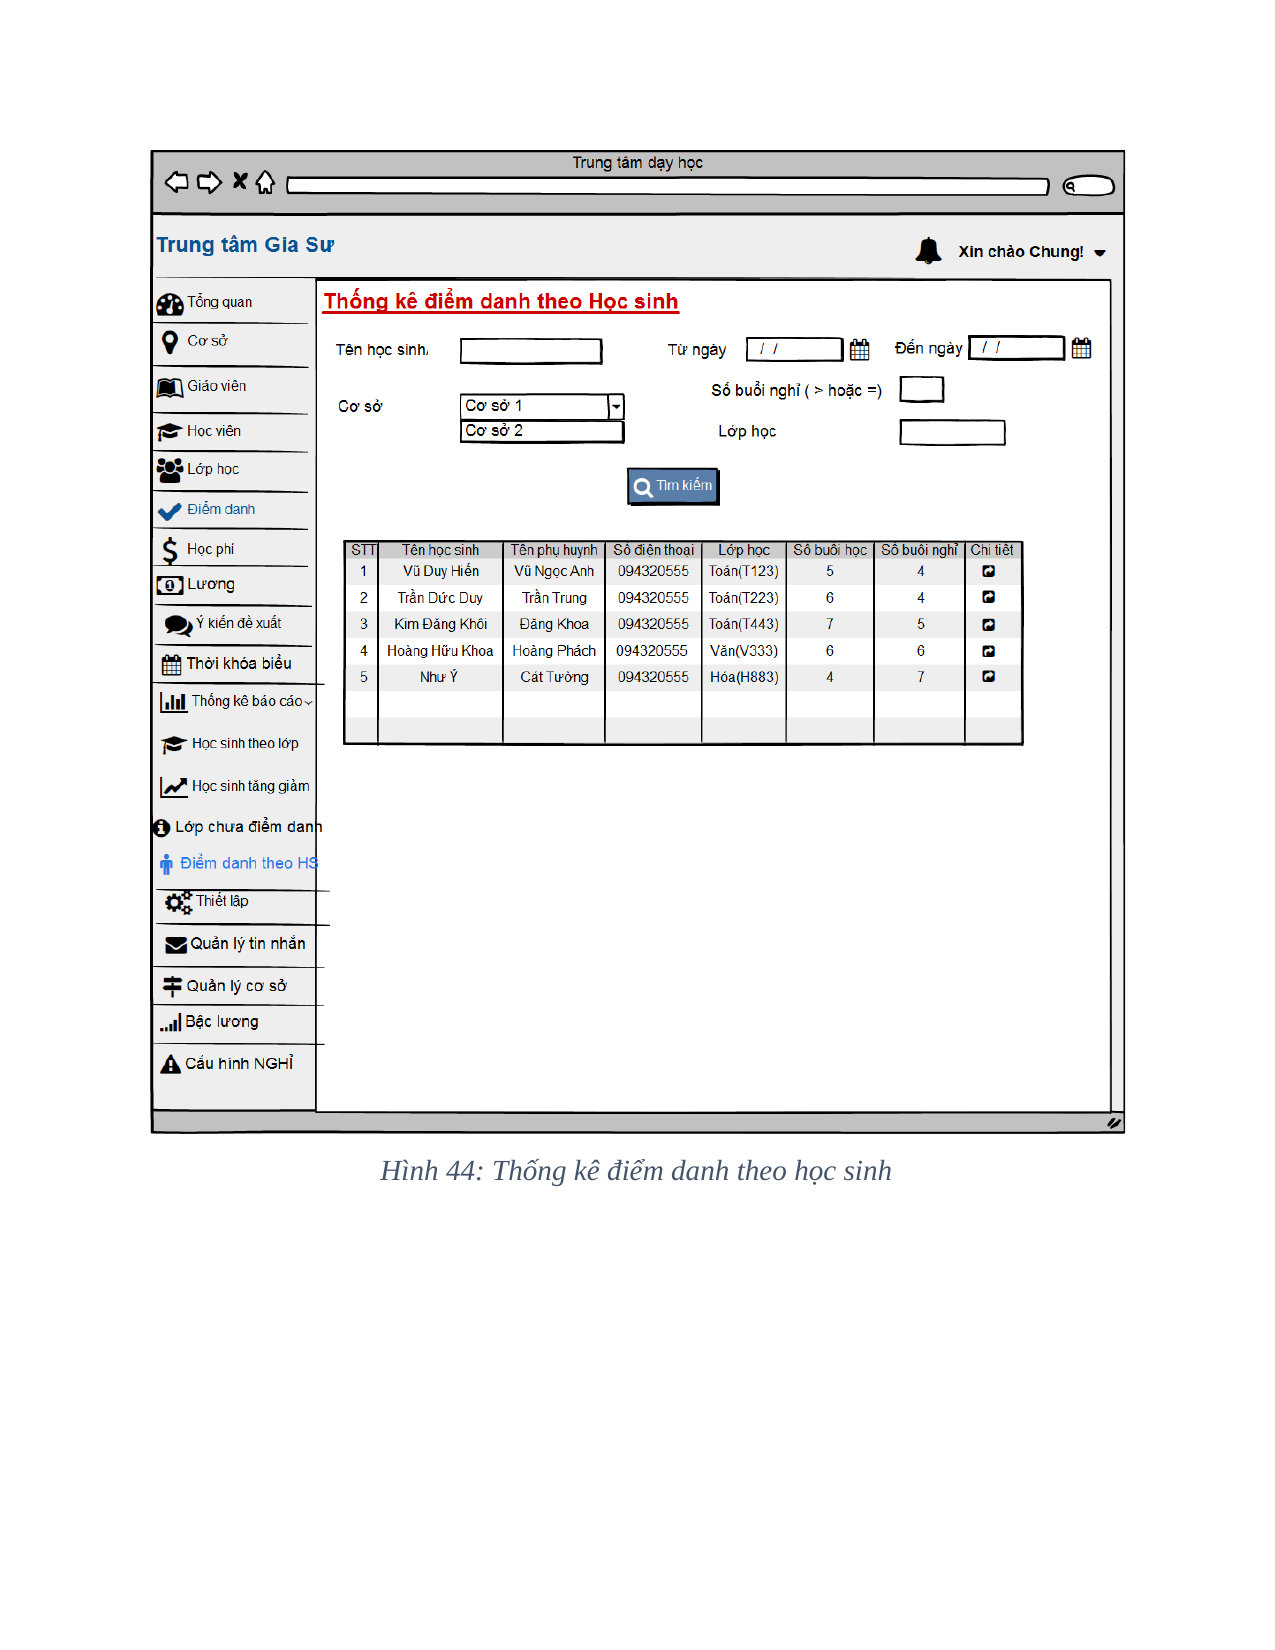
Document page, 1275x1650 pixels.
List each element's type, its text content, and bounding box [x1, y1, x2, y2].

picture [150, 150, 1125, 1134]
text Hình 44: Thống kê điểm danh theo học sinh [150, 1153, 1125, 1186]
